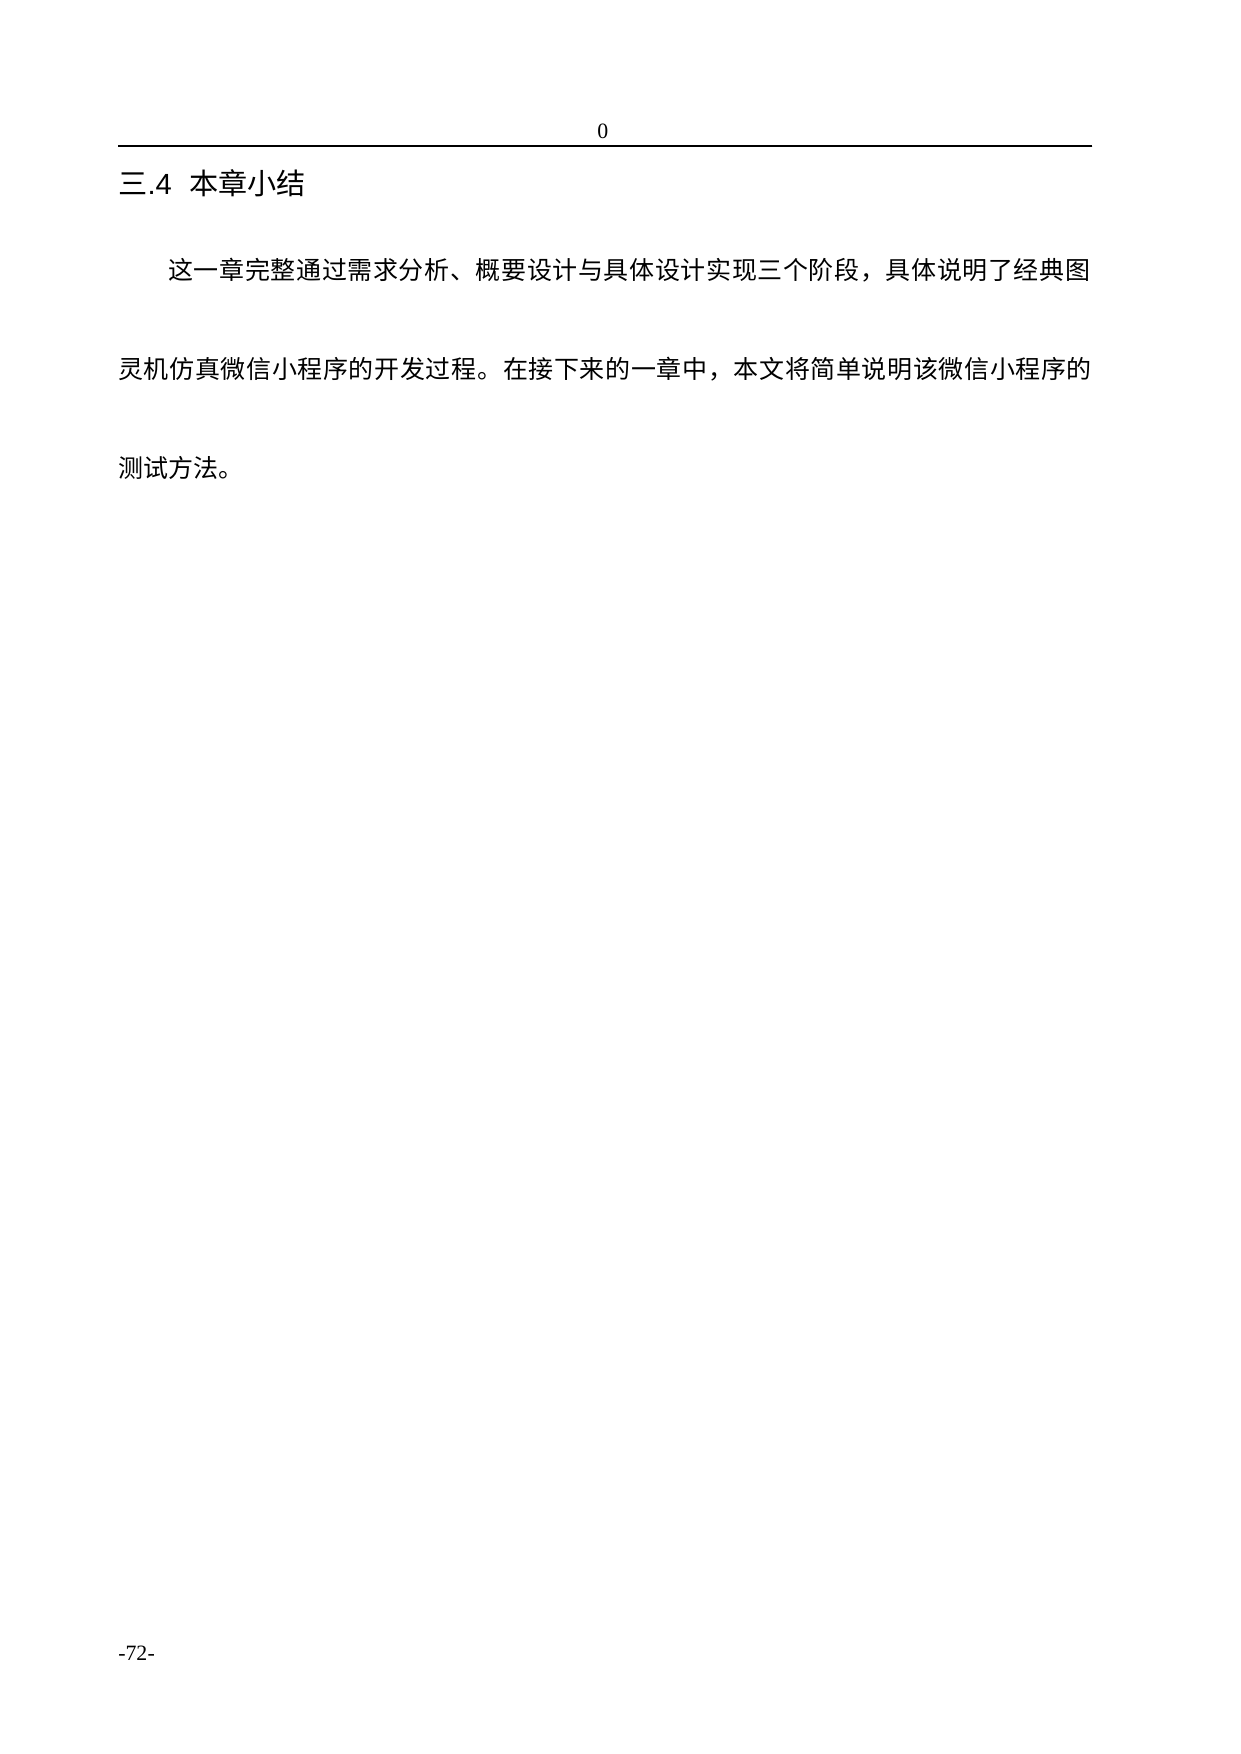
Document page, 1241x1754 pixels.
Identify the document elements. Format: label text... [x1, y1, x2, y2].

subtitle 本章小结 [118, 149, 1092, 215]
text 这一章完整通过需求分析、概要设计与具体设计实现三个阶段，具体说明了经典图灵机仿真微信小程序的开发过程。在接下来的一章中，本文将简单说明该微信小程序的测试方法。 [118, 236, 1092, 500]
